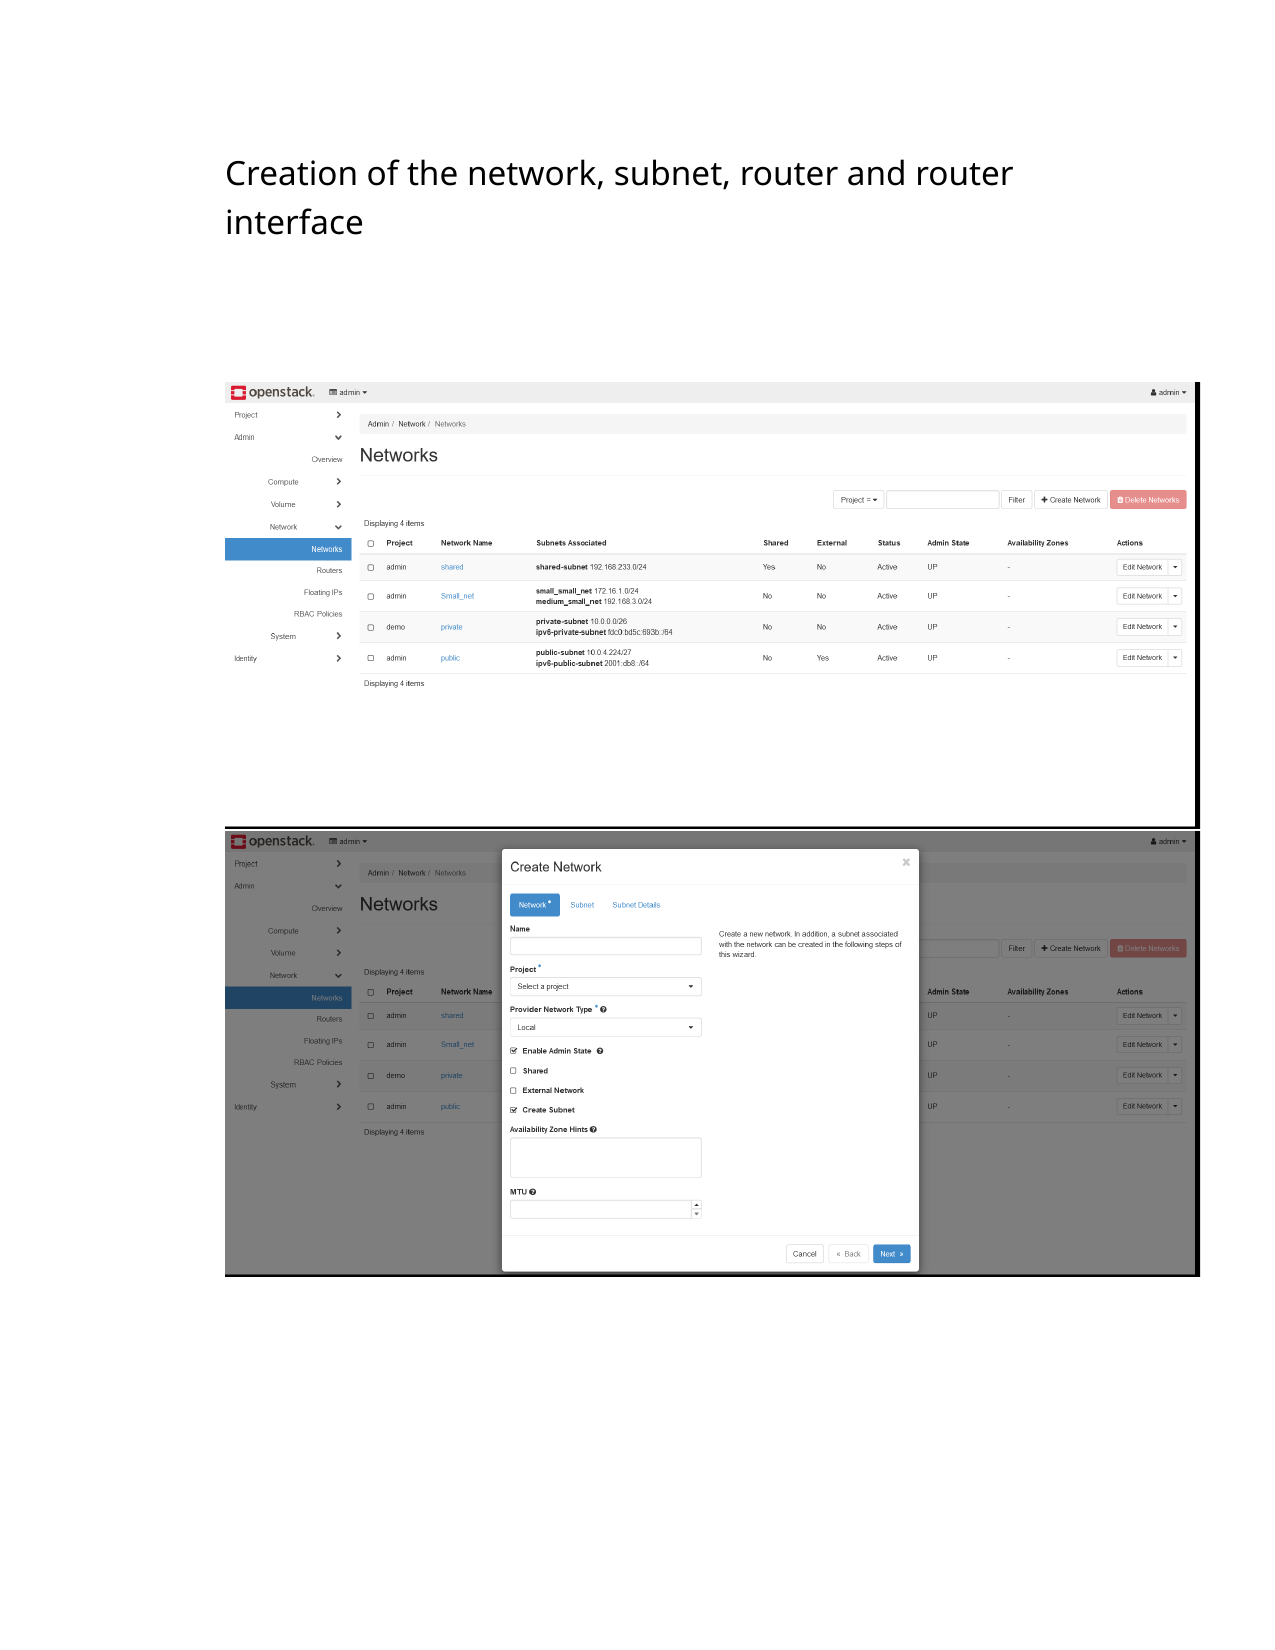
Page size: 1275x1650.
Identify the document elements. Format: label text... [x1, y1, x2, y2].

list Creation of the network, subnet, router and router interface [225, 150, 1125, 244]
picture [225, 831, 1200, 1277]
picture [225, 382, 1200, 829]
